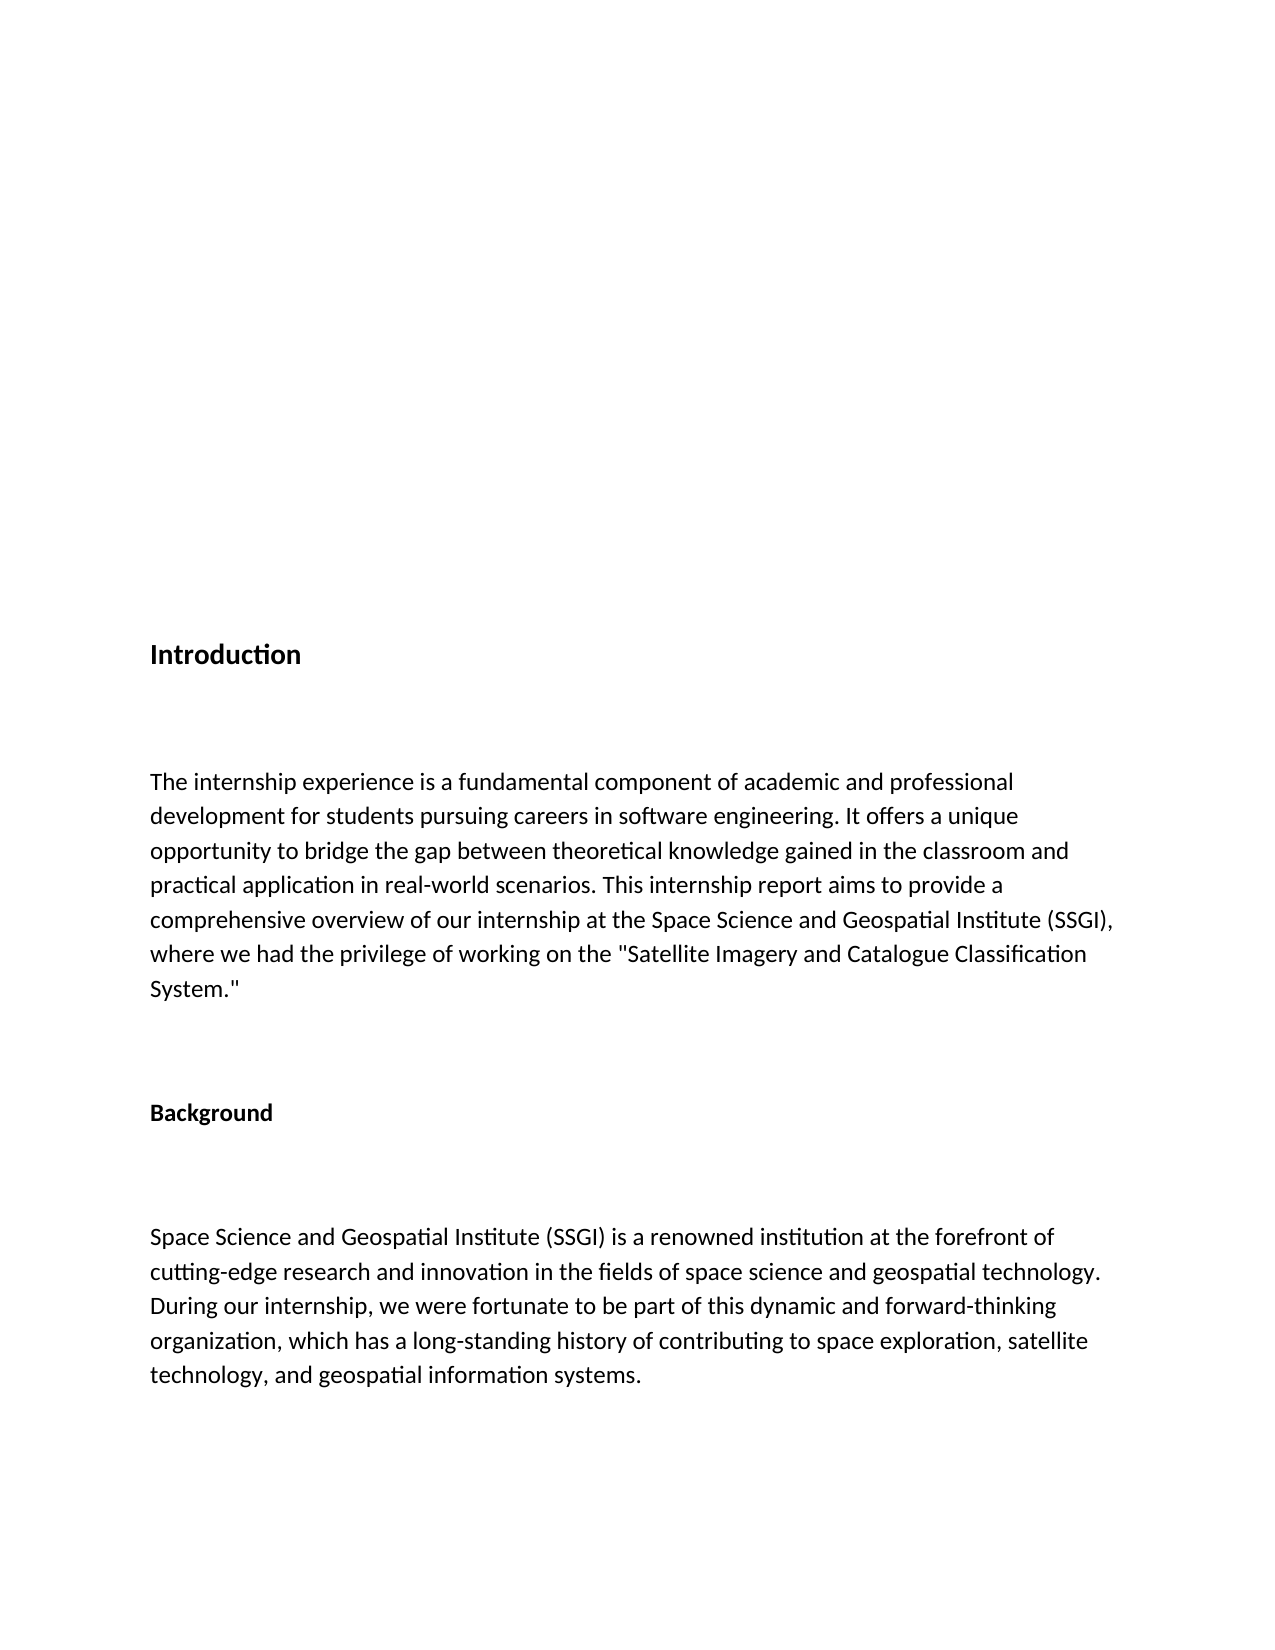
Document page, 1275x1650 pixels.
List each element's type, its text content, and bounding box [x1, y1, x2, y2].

text Introduction [150, 636, 1125, 671]
text The internship experience is a fundamental component of academic and professional development for students pursuing careers in software engineering. It offers a unique opportunity to bridge the gap between theoretical knowledge gained in the classroom and practical application in real-world scenarios. This internship report aims to provide a comprehensive overview of our internship at the Space Science and Geospatial Institute (SSGI), where we had the privilege of working on the "Satellite Imagery and Catalogue Classification System." [150, 766, 1125, 1003]
text Space Science and Geospatial Institute (SSGI) is a renowned institution at the forefront of cutting-edge research and innovation in the fields of space science and geospatial technology. During our internship, we were fortunate to be part of this dynamic and forward-thinking organization, which has a long-standing history of contributing to space exploration, satellite technology, and geospatial information systems. [150, 1222, 1125, 1390]
text Background [150, 1097, 1125, 1128]
